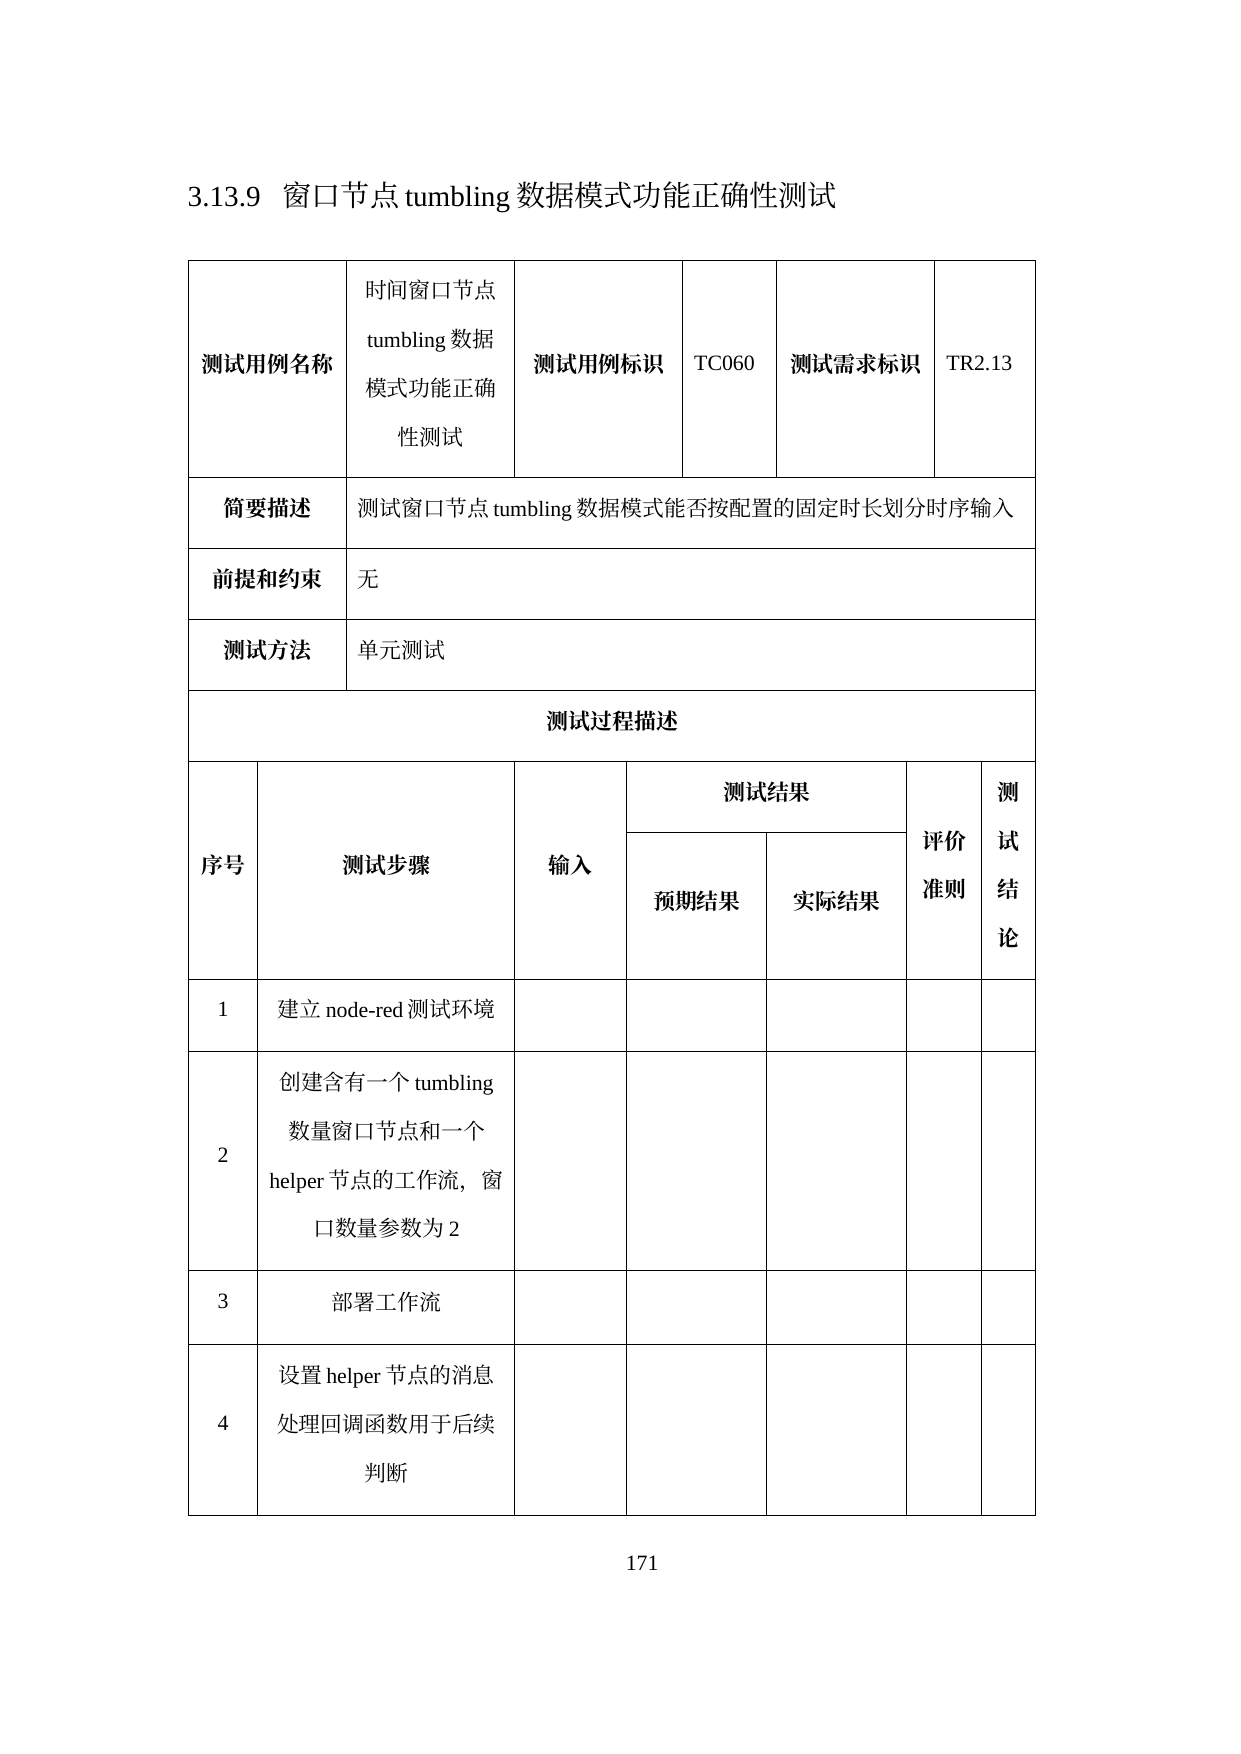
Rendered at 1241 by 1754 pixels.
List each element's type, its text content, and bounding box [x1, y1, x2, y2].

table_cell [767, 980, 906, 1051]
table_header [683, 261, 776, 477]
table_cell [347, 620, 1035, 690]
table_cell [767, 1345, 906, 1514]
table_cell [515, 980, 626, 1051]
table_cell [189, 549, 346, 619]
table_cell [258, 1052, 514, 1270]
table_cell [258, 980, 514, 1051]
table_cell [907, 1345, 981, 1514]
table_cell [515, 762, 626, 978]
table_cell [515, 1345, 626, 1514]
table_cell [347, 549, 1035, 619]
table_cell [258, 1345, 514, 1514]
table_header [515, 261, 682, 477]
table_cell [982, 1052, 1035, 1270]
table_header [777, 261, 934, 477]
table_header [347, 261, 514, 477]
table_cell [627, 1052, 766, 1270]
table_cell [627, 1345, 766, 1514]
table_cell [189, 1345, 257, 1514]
list 窗口节点tumbling数据模式功能正确性测试 [187, 161, 1053, 226]
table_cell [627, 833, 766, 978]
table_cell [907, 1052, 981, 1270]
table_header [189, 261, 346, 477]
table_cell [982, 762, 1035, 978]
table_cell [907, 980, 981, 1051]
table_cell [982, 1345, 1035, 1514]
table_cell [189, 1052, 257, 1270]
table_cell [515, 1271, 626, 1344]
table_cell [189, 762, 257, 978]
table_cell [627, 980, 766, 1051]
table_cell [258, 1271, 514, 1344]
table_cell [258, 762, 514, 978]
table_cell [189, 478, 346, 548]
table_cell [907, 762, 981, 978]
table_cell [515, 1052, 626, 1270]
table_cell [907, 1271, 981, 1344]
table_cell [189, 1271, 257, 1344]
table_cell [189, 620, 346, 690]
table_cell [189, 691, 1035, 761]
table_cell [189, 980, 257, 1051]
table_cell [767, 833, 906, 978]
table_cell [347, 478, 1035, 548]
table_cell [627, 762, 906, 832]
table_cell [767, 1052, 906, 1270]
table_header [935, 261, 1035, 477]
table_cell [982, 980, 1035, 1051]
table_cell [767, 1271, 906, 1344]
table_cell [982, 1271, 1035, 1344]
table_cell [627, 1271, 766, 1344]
